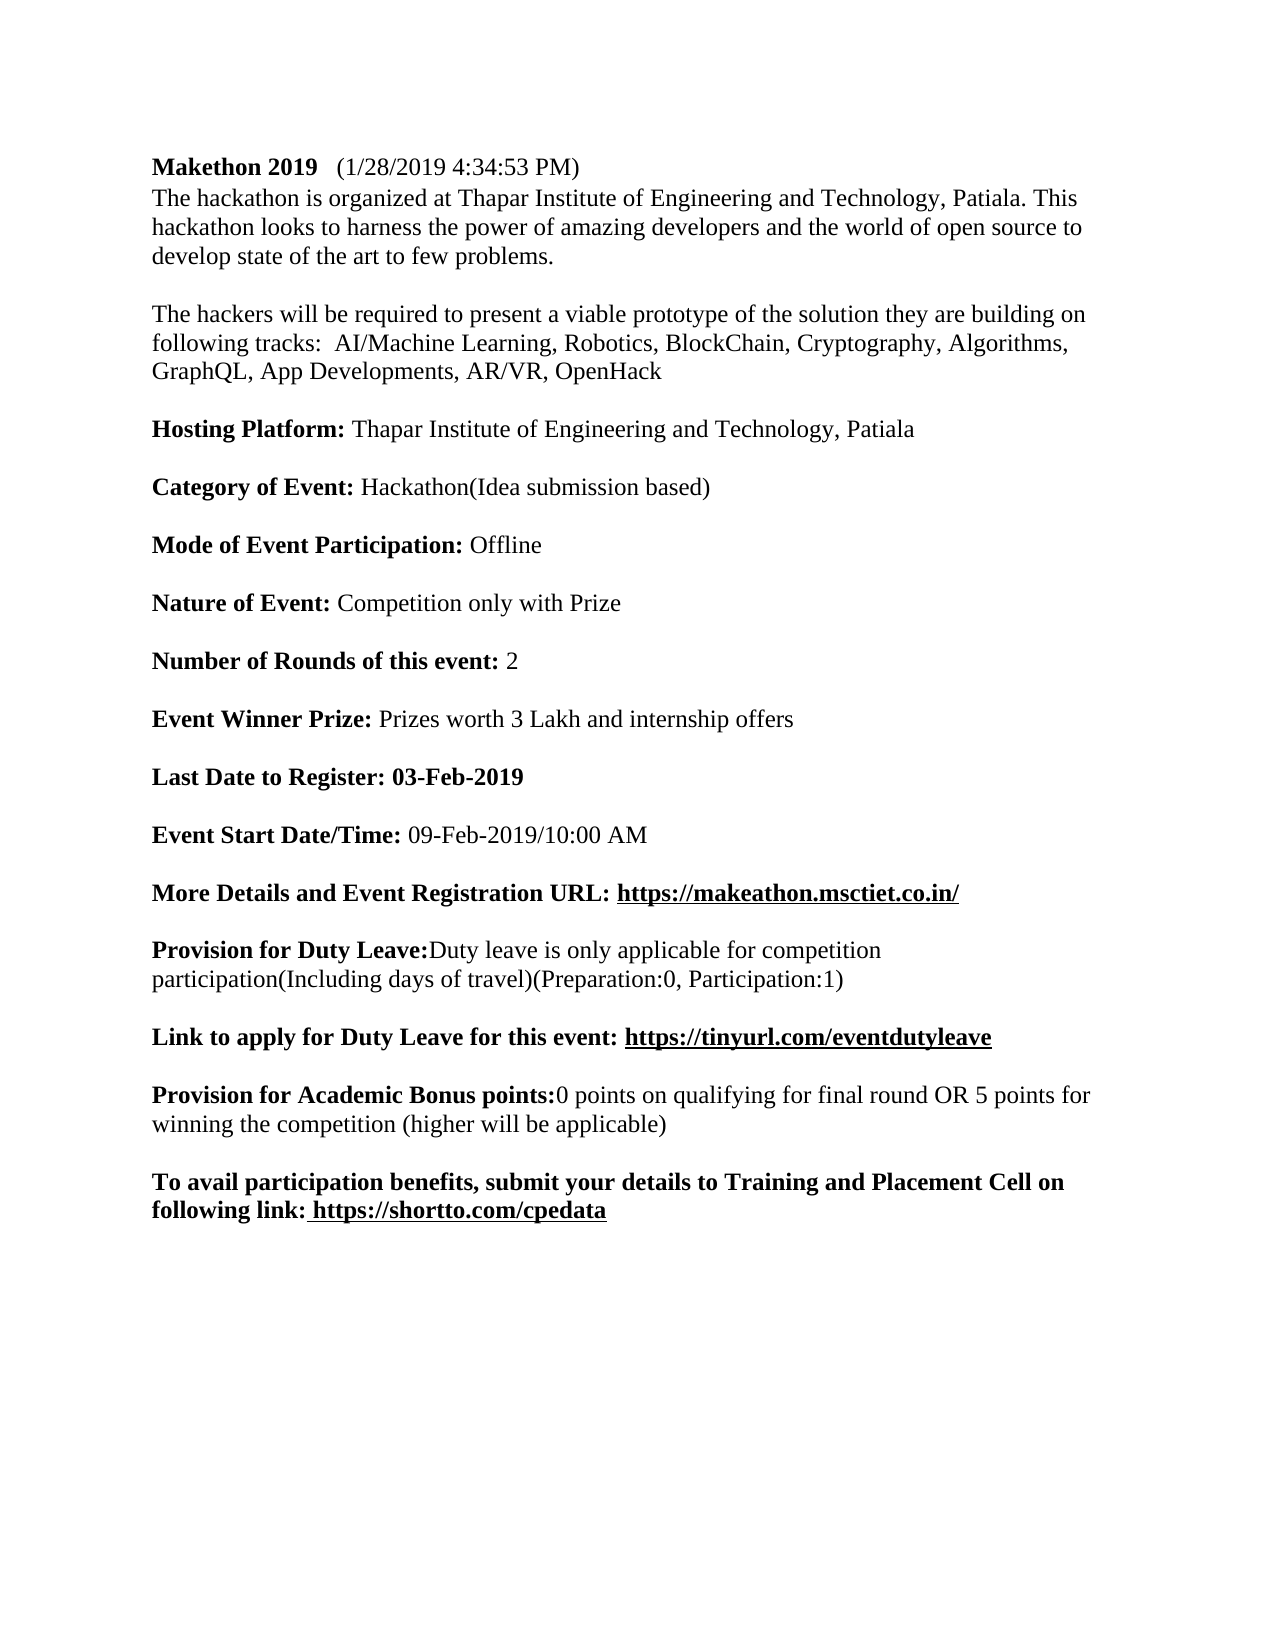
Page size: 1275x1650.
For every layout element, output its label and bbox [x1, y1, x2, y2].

table_header [150, 150, 1125, 1226]
